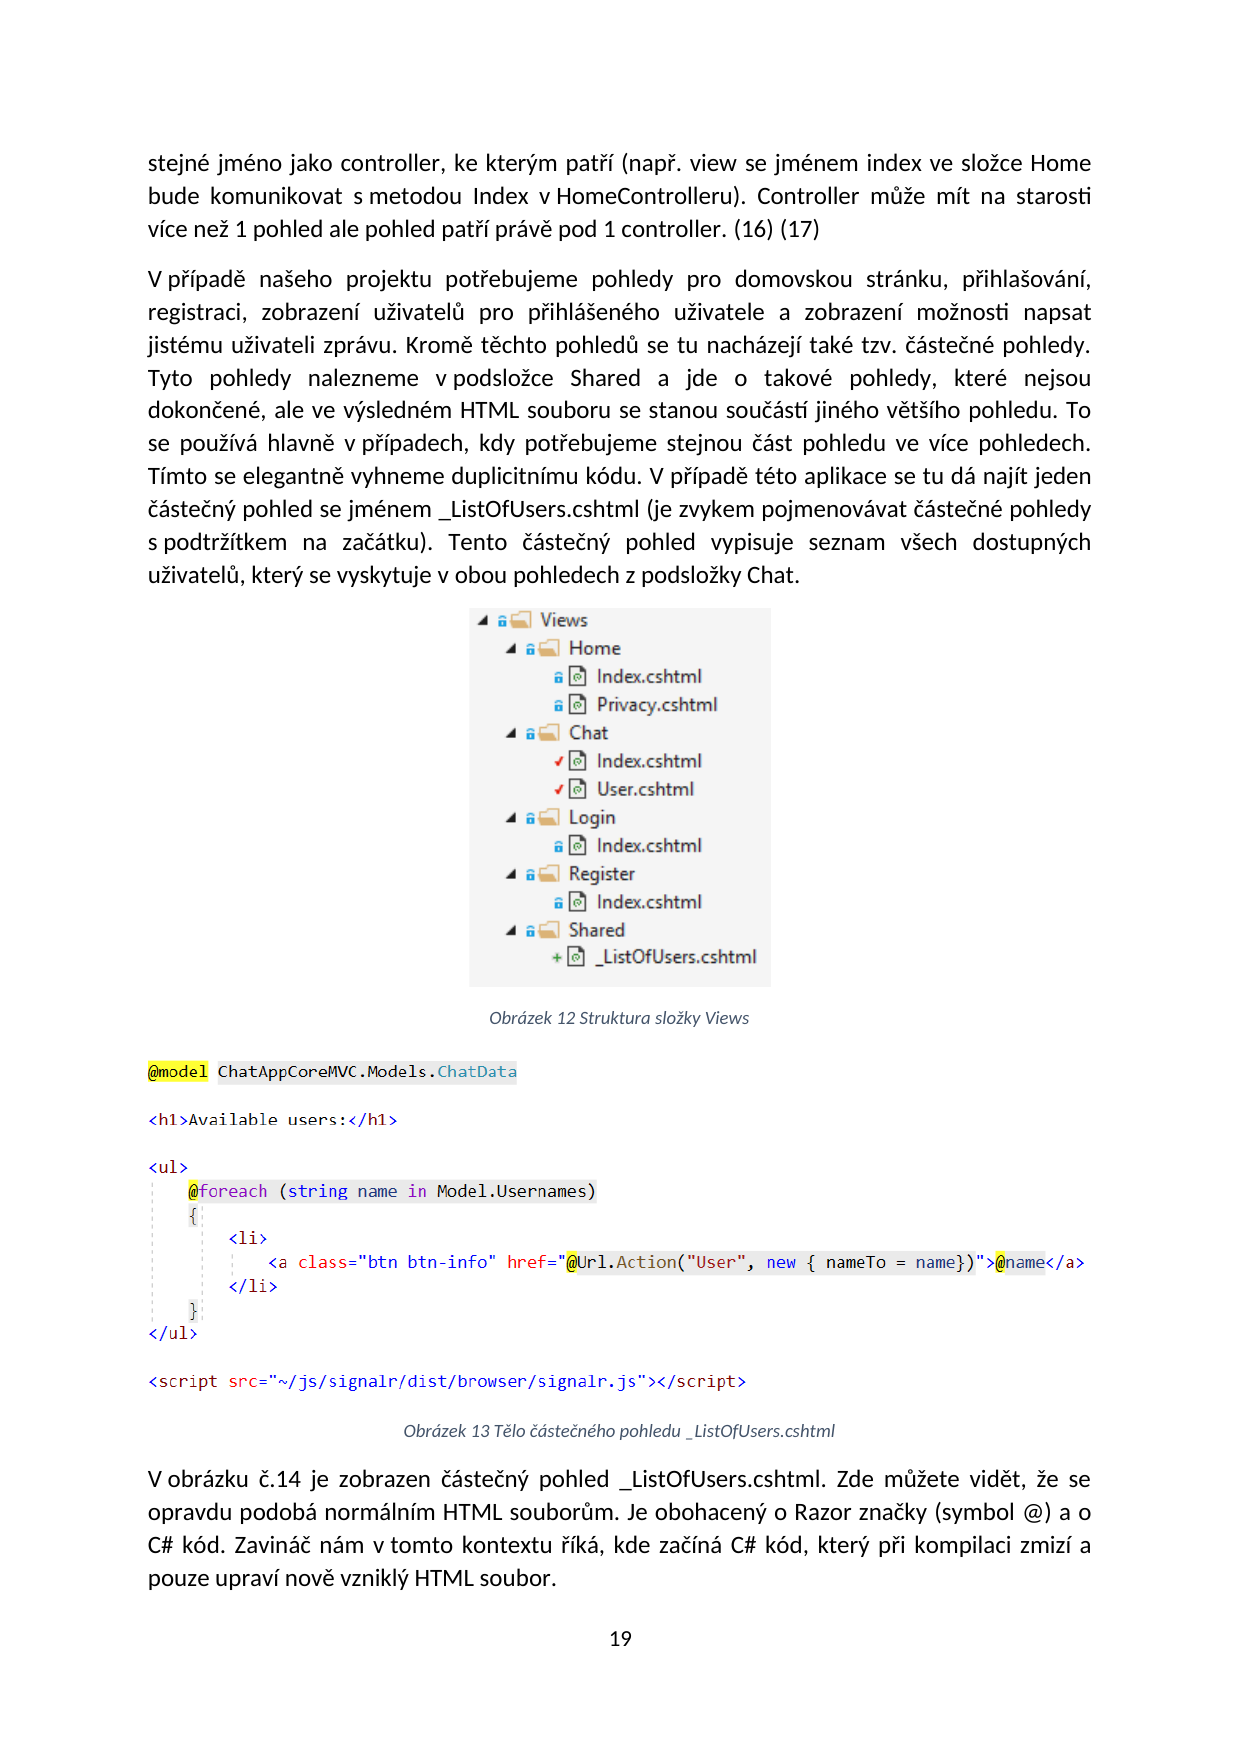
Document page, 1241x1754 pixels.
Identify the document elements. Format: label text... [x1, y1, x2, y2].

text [148, 148, 1093, 244]
picture [469, 608, 771, 987]
text V případě našeho projektu potřebujeme pohledy pro domovskou stránku, přihlašování, registraci, zobrazení uživatelů pro přihlášeného uživatele a zobrazení možnosti napsat jistému uživateli zprávu. Kromě těchto pohledů se tu nacházejí také tzv. částečné pohledy. Tyto pohledy nalezneme v podsložce Shared a jde o takové pohledy, které nejsou dokončené, ale ve výsledném HTML souboru se stanou součástí jiného většího pohledu. To se používá hlavně v případech, kdy potřebujeme stejnou část pohledu ve více pohledech. Tímto se elegantně vyhneme duplicitnímu kódu. V případě této aplikace se tu dá najít jeden částečný pohled se jménem _ListOfUsers.cshtml (je zvykem pojmenovávat částečné pohledy s podtržítkem na začátku). Tento částečný pohled vypisuje seznam všech dostupných uživatelů, který se vyskytuje v obou pohledech z podsložky Chat. [148, 263, 1093, 590]
text V obrázku č.14 je zobrazen částečný pohled _ListOfUsers.cshtml. Zde můžete vidět, že se opravdu podobá normálním HTML souborům. Je obohacený o Razor značky (symbol @) a o C# kód. Zavináč nám v tomto kontextu říká, kde začíná C# kód, který při kompilaci zmizí a pouze upraví nově vzniklý HTML soubor. [148, 1463, 1093, 1592]
picture [147, 1050, 1093, 1401]
